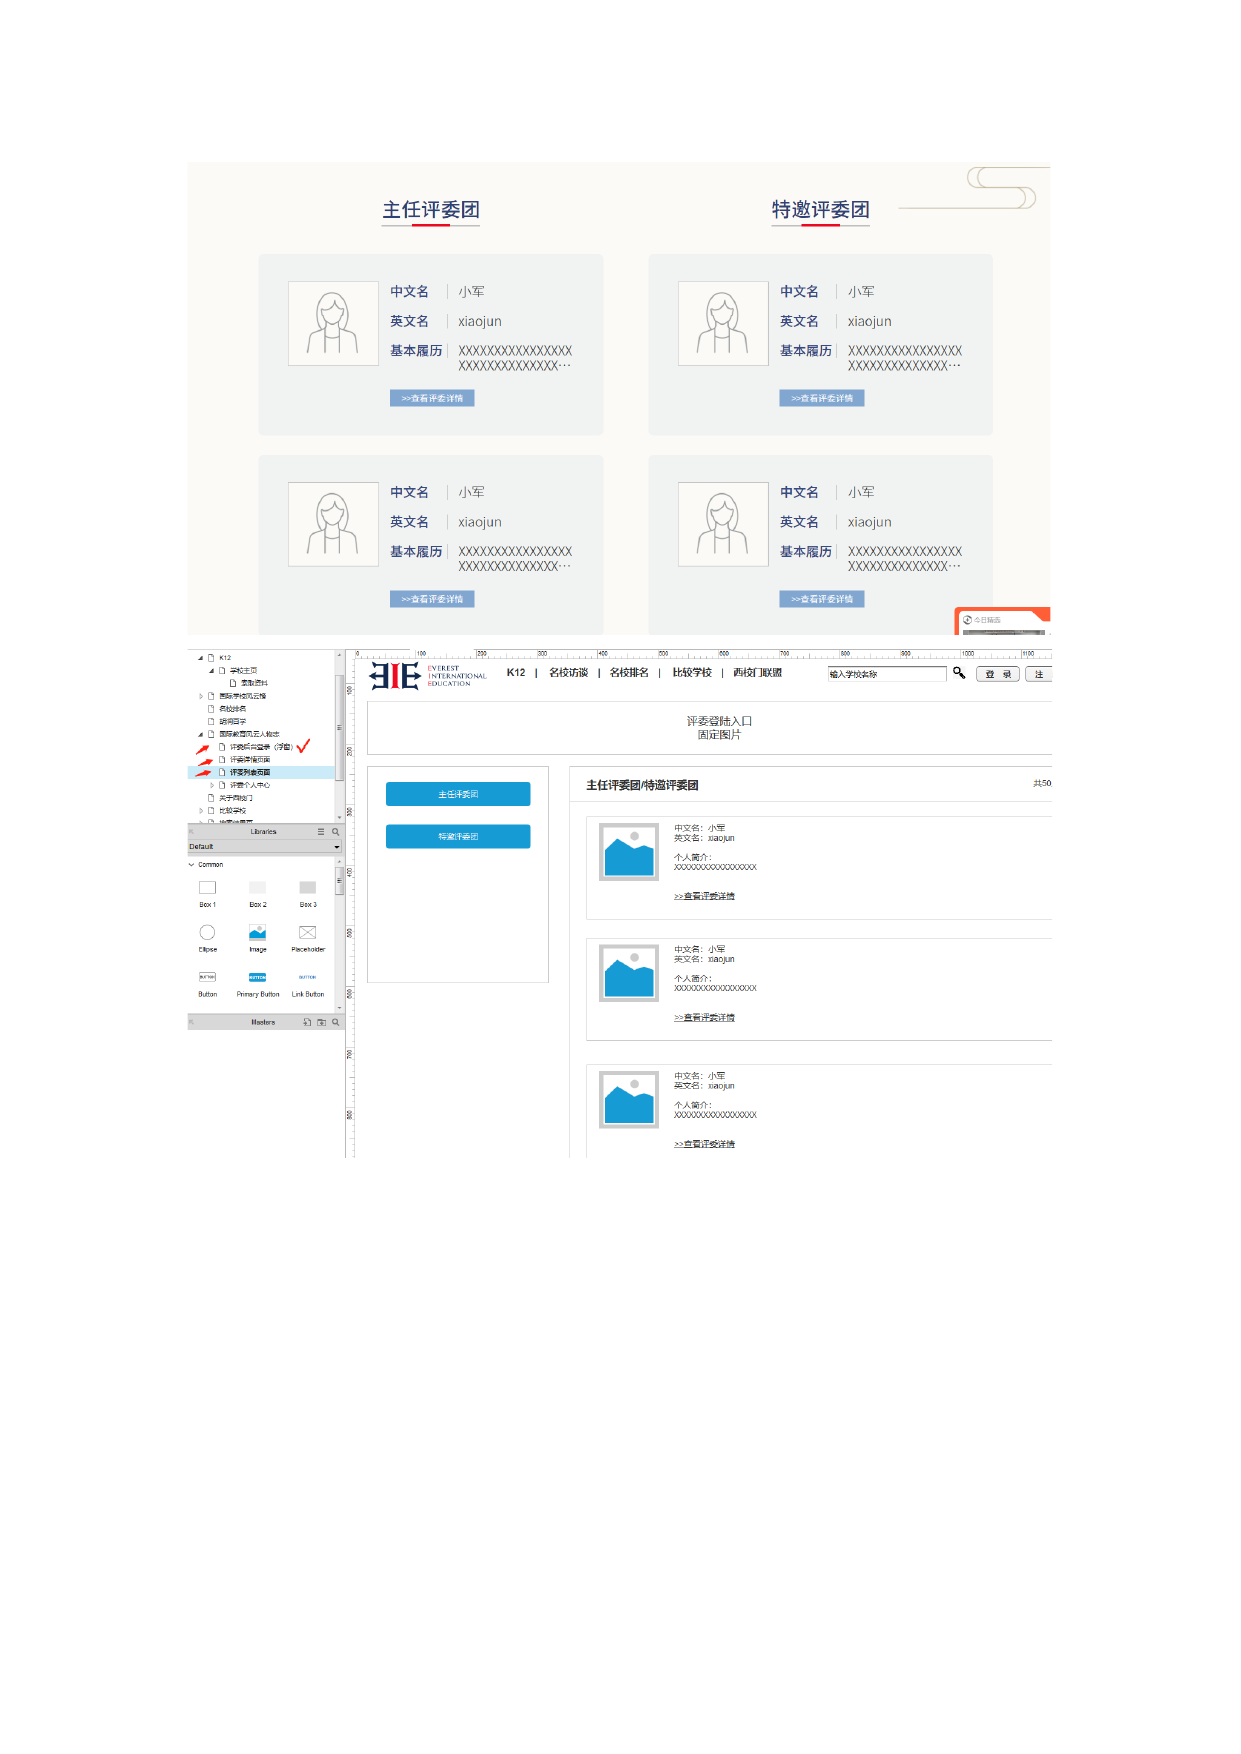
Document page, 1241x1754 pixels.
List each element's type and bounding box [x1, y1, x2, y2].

picture [187, 162, 1051, 635]
picture [187, 649, 1053, 1158]
